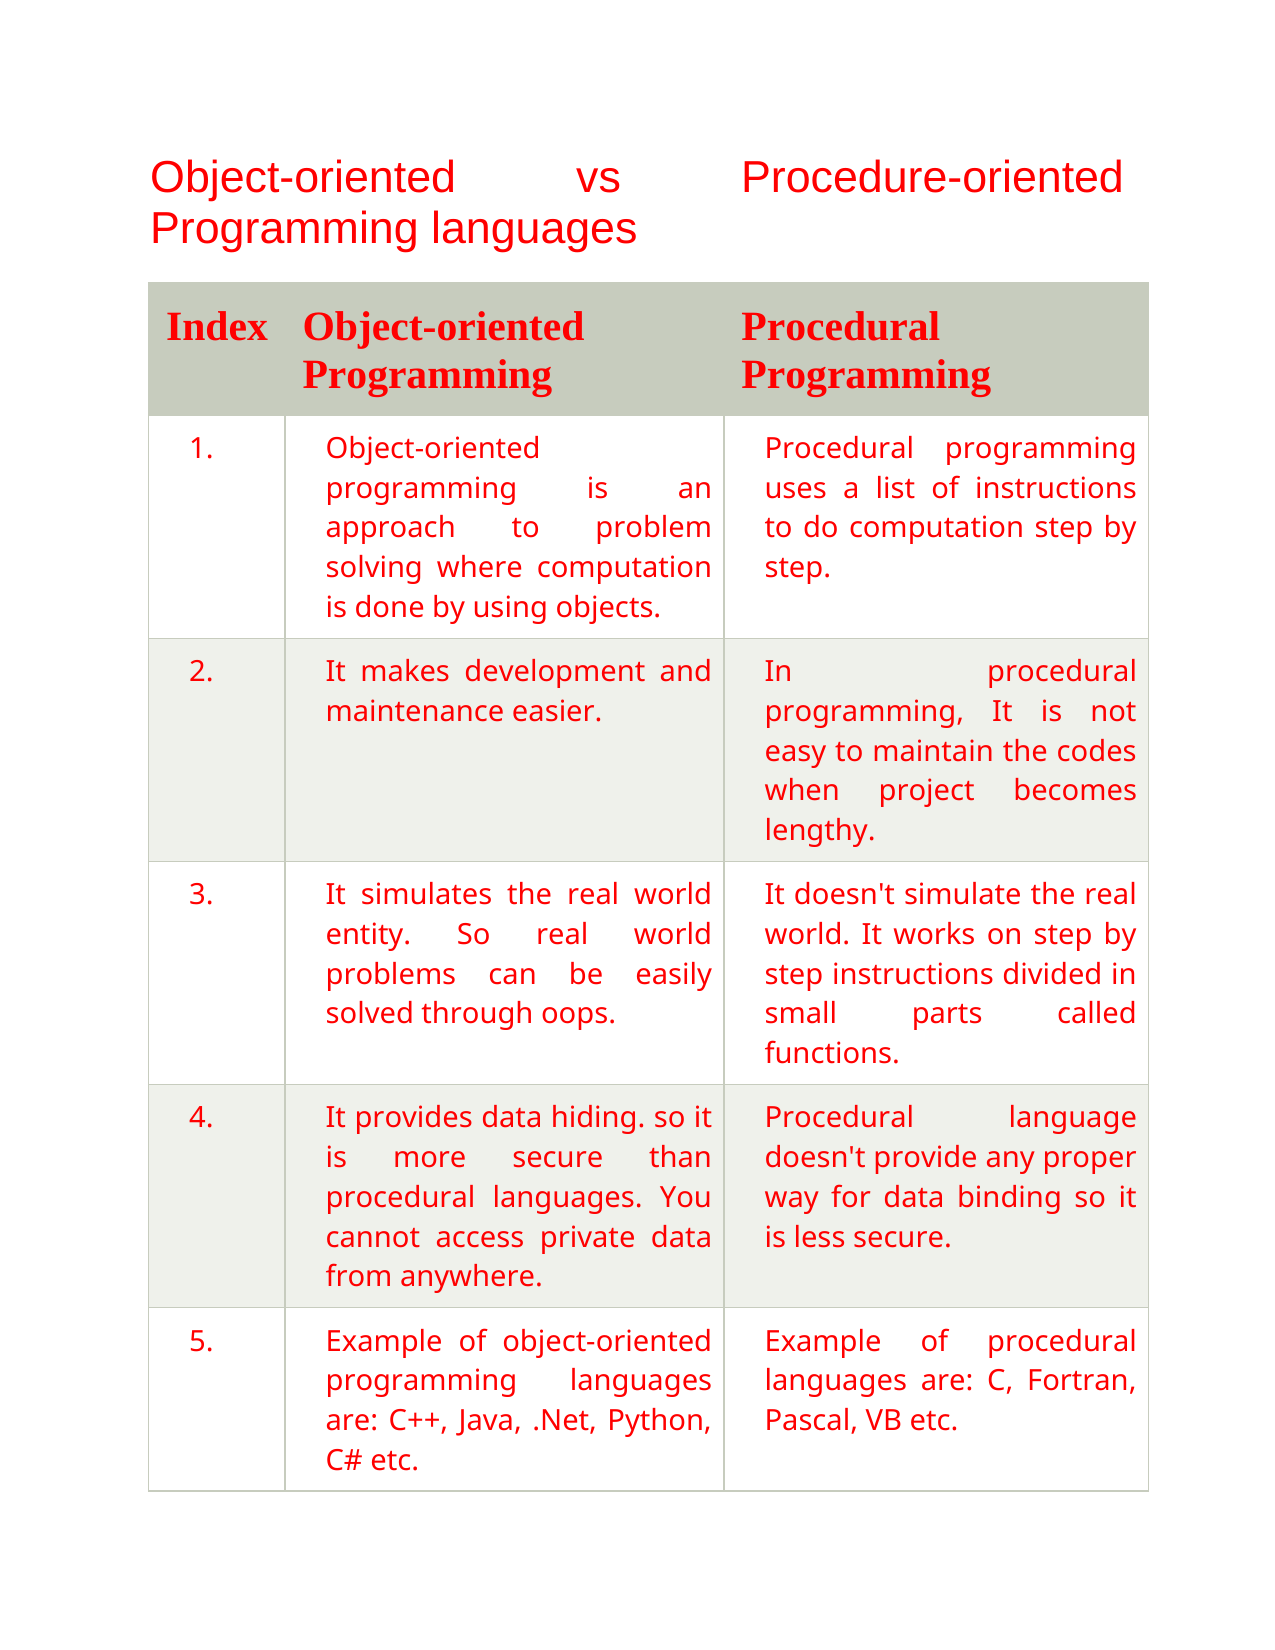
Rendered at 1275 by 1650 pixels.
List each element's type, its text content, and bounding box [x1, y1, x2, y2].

table_header Procedural Programming [724, 284, 1148, 414]
table_cell It makes development and maintenance easier. [286, 639, 723, 861]
table_cell Example of procedural languages are: C, Fortran, Pascal, VB etc. [725, 1308, 1148, 1490]
table_cell 5. [149, 1308, 284, 1490]
table_cell It provides data hiding. so it is more secure than procedural languages. You cannot access private data from anywhere. [286, 1085, 723, 1307]
table_cell It simulates the real world entity. So real world problems can be easily solved through oops. [286, 862, 723, 1084]
table_cell Procedural programming uses a list of instructions to do computation step by step. [725, 416, 1148, 637]
table_cell In procedural programming, It is not easy to maintain the codes when project becomes lengthy. [725, 639, 1148, 861]
table_cell 1. [149, 416, 284, 637]
table_cell Procedural language doesn't provide any proper way for data binding so it is less secure. [725, 1085, 1148, 1307]
table_header Object-oriented Programming [285, 284, 724, 414]
table_cell 3. [149, 862, 284, 1084]
table_cell 4. [149, 1085, 284, 1307]
table_header Index [149, 284, 285, 414]
text Object-oriented vs Procedure-oriented Programming languages [150, 150, 1125, 253]
table_cell 2. [149, 639, 284, 861]
table_cell It doesn't simulate the real world. It works on step by step instructions divided in small parts called functions. [725, 862, 1148, 1084]
table_cell Example of object-oriented programming languages are: C++, Java, .Net, Python, C# etc. [286, 1308, 723, 1490]
table_cell Object-oriented programming is an approach to problem solving where computation is done by using objects. [286, 416, 723, 637]
